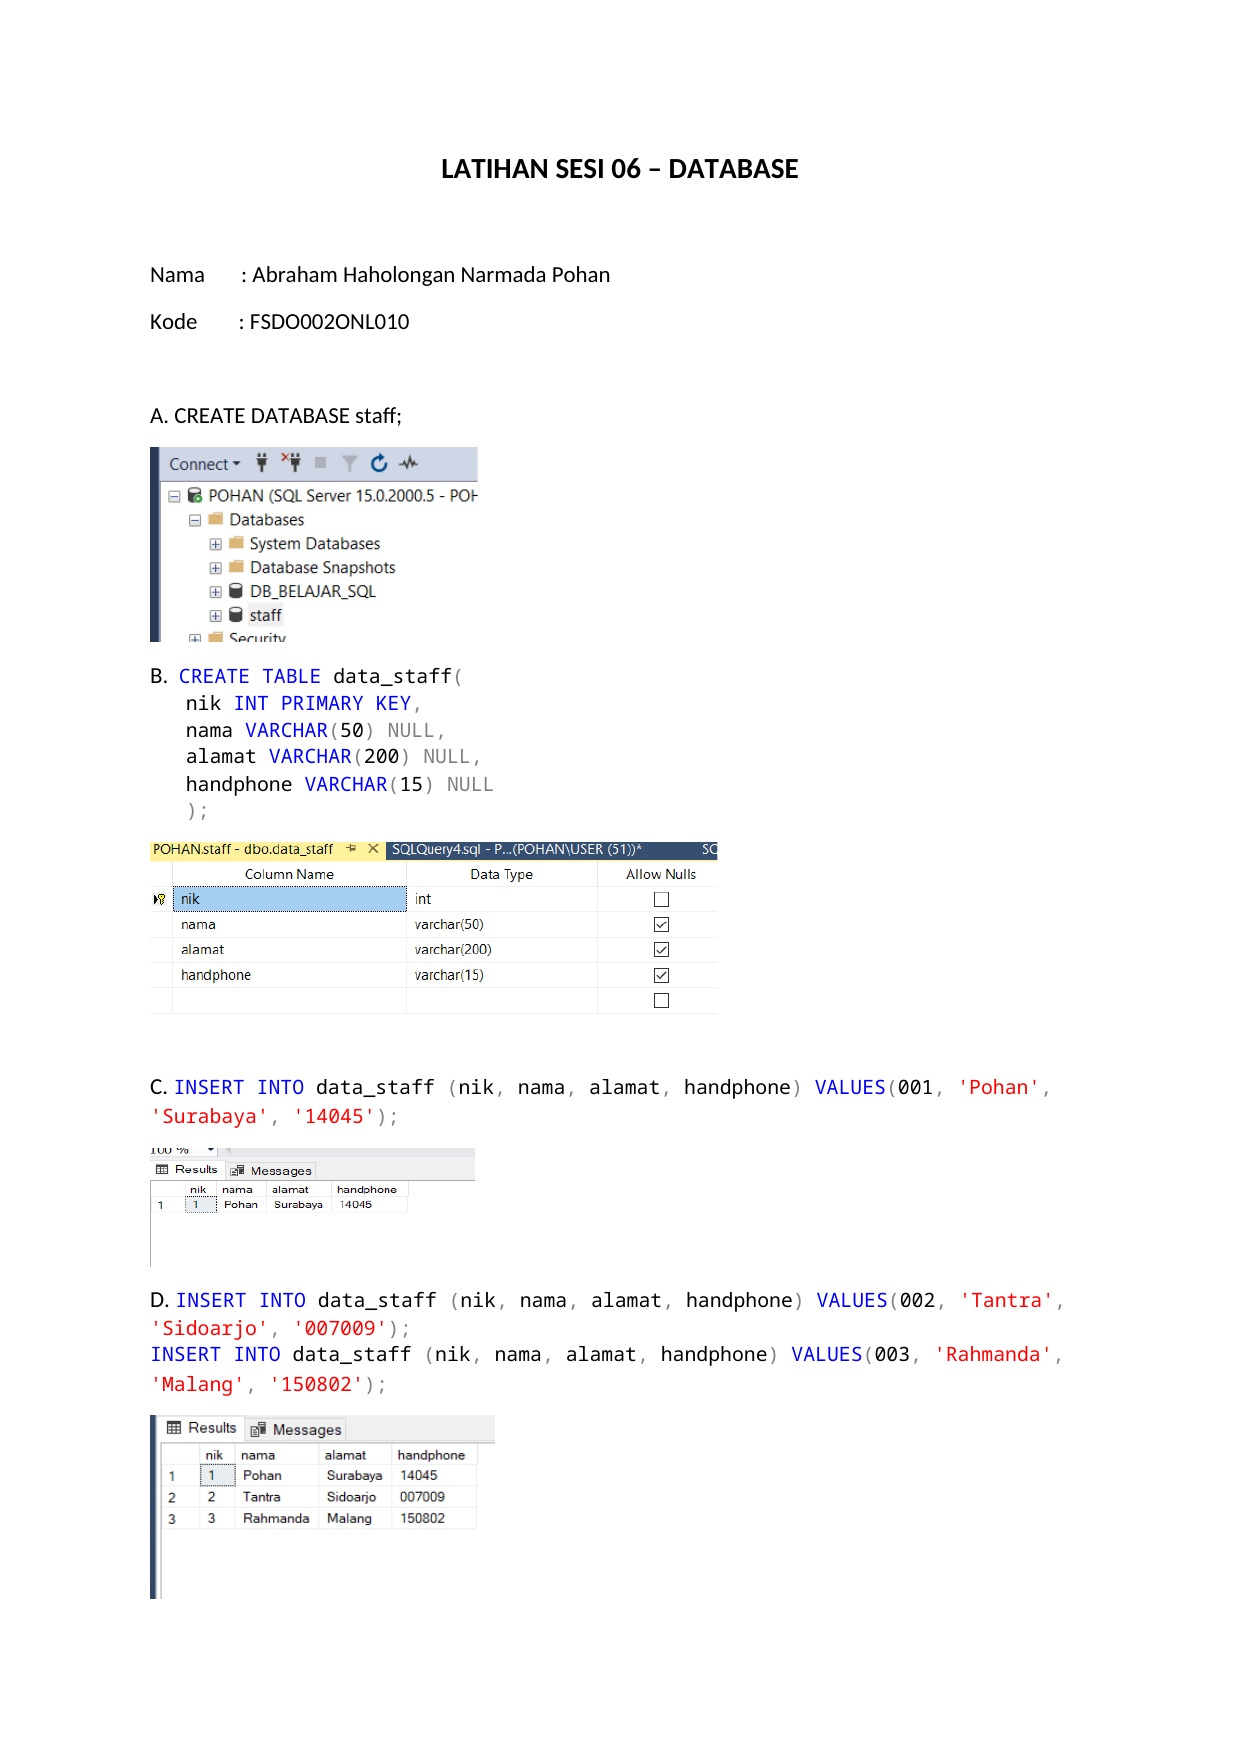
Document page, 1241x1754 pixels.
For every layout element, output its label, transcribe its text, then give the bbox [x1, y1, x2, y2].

text nama VARCHAR(50) NULL, [150, 716, 1090, 743]
text ); [150, 797, 1090, 824]
text D. INSERT INTO data_staff (nik, nama, alamat, handphone) VALUES(002, 'Tantra', 'Sidoarjo', '007009'); [150, 1286, 1090, 1341]
text alamat VARCHAR(200) NULL, [150, 743, 1090, 770]
picture [150, 1148, 476, 1267]
text LATIHAN SESI 06 – DATABASE [150, 150, 1090, 186]
text C. INSERT INTO data_staff (nik, nama, alamat, handphone) VALUES(001, 'Pohan', 'Surabaya', '14045'); [150, 1072, 1090, 1129]
text B. CREATE TABLE data_staff( [150, 661, 1090, 689]
text A. CREATE DATABASE staff; [150, 401, 1090, 429]
text Nama : Abraham Haholongan Narmada Pohan [150, 260, 1090, 288]
text nik INT PRIMARY KEY, [150, 689, 1090, 716]
picture [150, 447, 478, 642]
text handphone VARCHAR(15) NULL [150, 770, 1090, 797]
text Kode : FSDO002ONL010 [150, 307, 1090, 335]
text INSERT INTO data_staff (nik, nama, alamat, handphone) VALUES(003, 'Rahmanda', 'Malang', '150802'); [150, 1341, 1090, 1397]
picture [150, 1415, 495, 1599]
picture [150, 842, 718, 1054]
